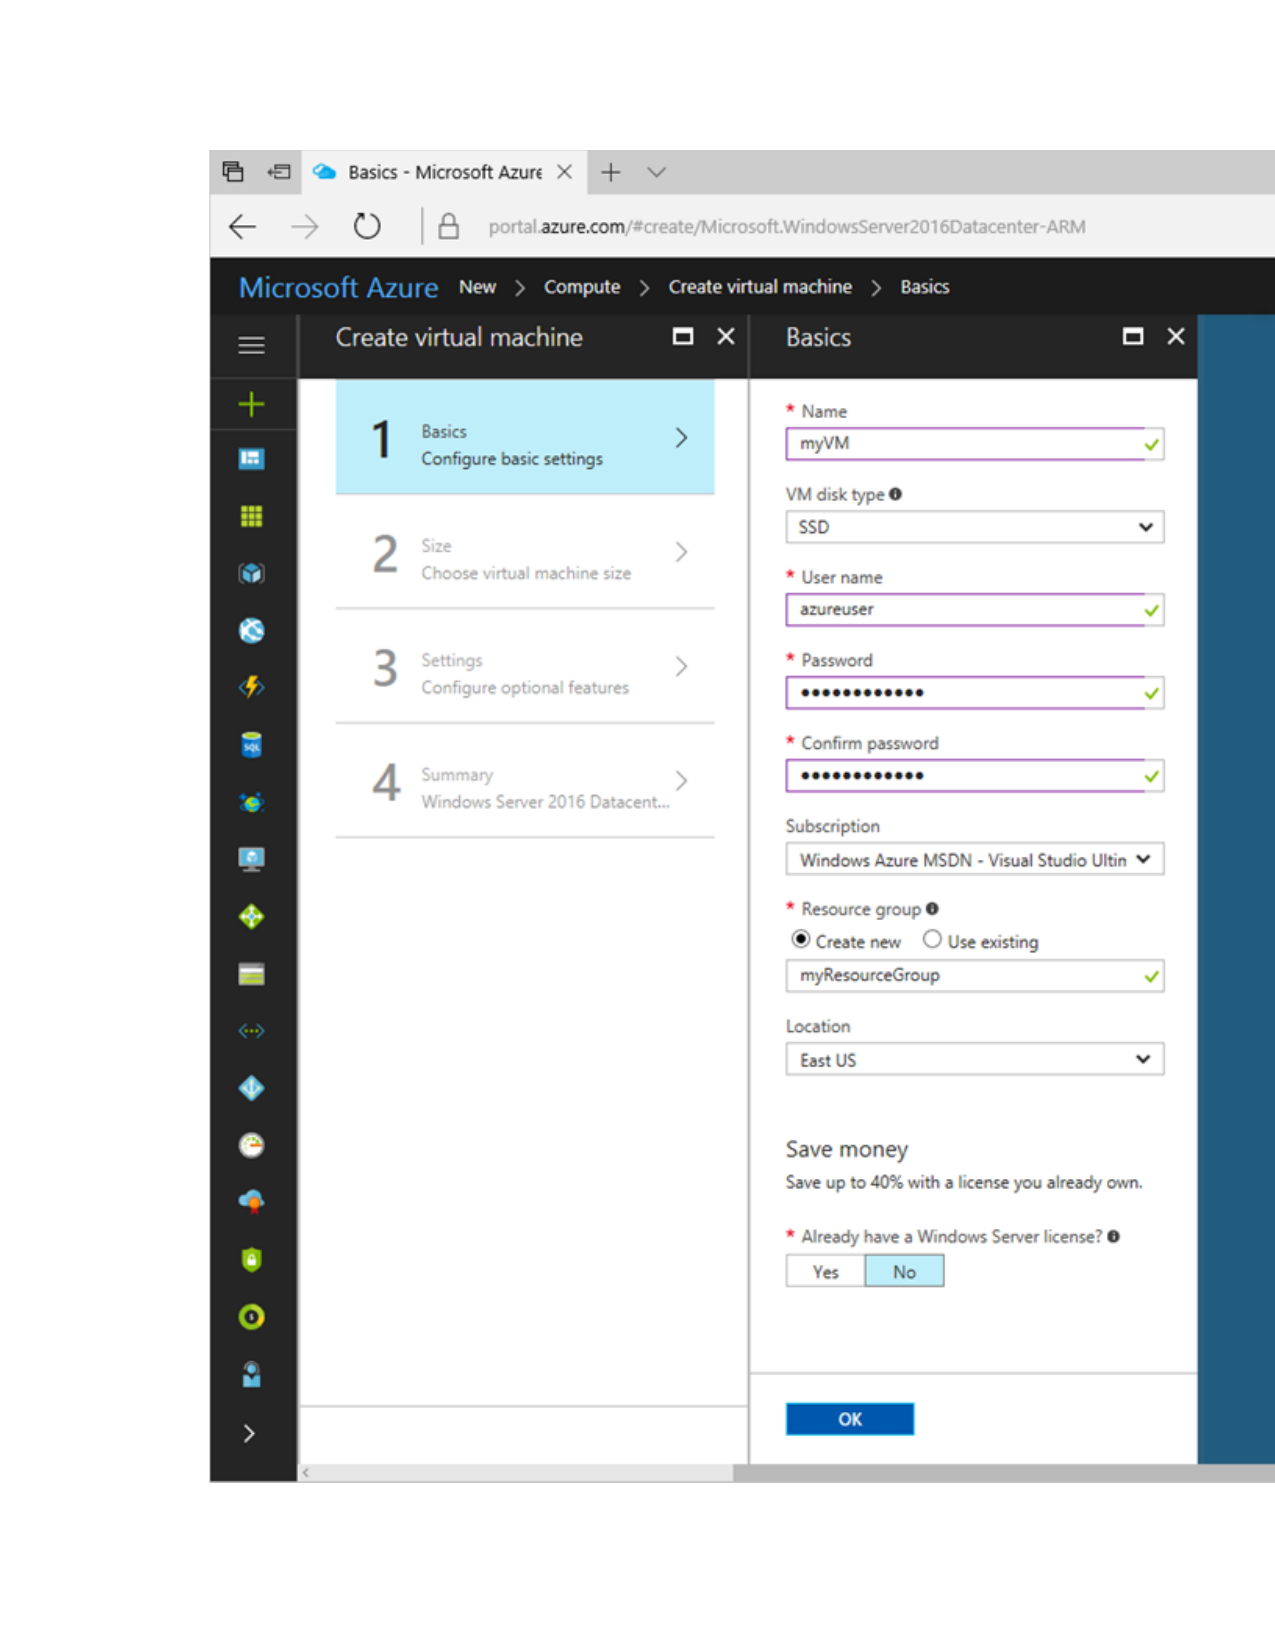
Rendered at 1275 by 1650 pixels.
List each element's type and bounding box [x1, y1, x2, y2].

picture [209, 150, 1275, 1483]
